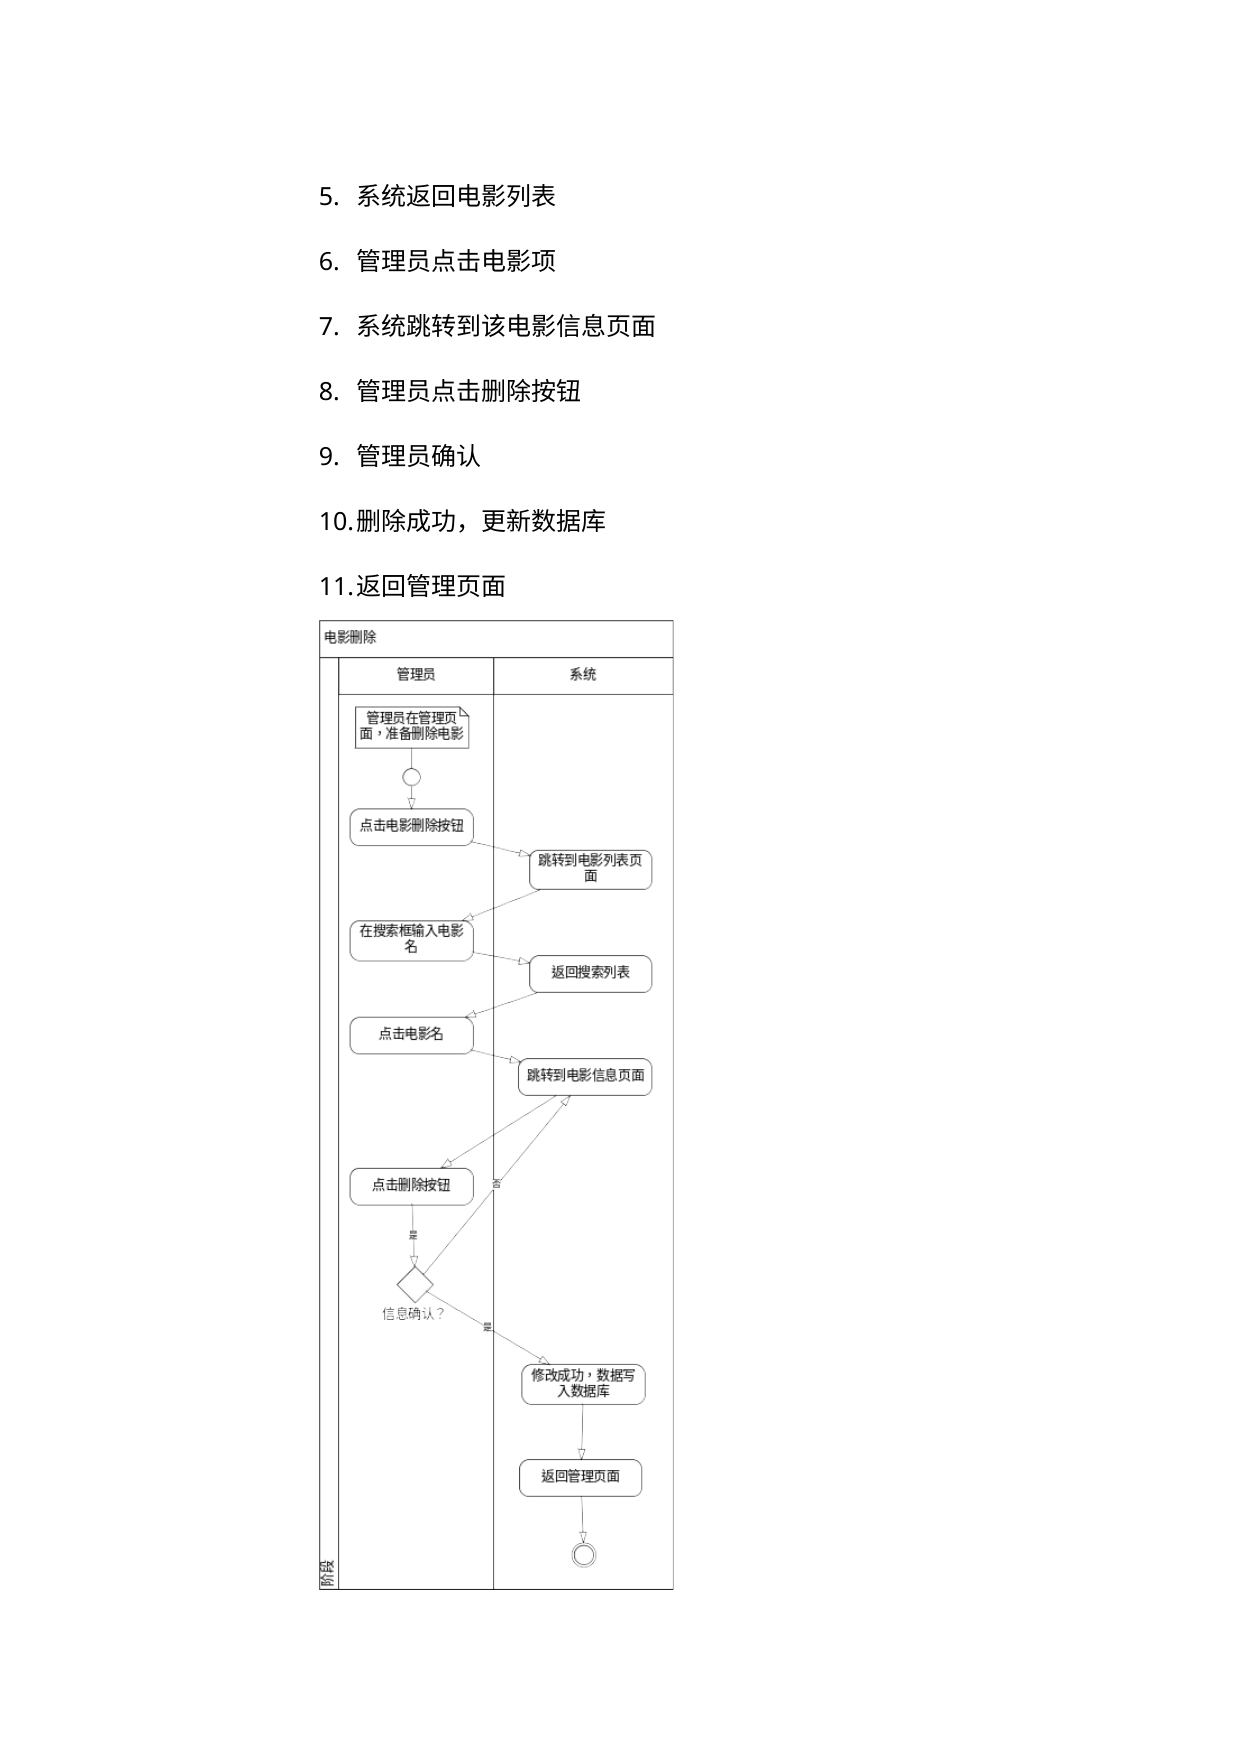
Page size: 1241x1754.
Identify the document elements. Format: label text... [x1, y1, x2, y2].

list 系统返回电影列表 [319, 162, 1053, 227]
list 系统跳转到该电影信息页面 [319, 292, 1053, 357]
list 管理员点击删除按钮 [319, 357, 1053, 422]
list 删除成功，更新数据库 [319, 487, 1053, 552]
list 管理员确认 [319, 422, 1053, 487]
list 返回管理页面 [319, 552, 1053, 617]
list 管理员点击电影项 [319, 227, 1053, 292]
